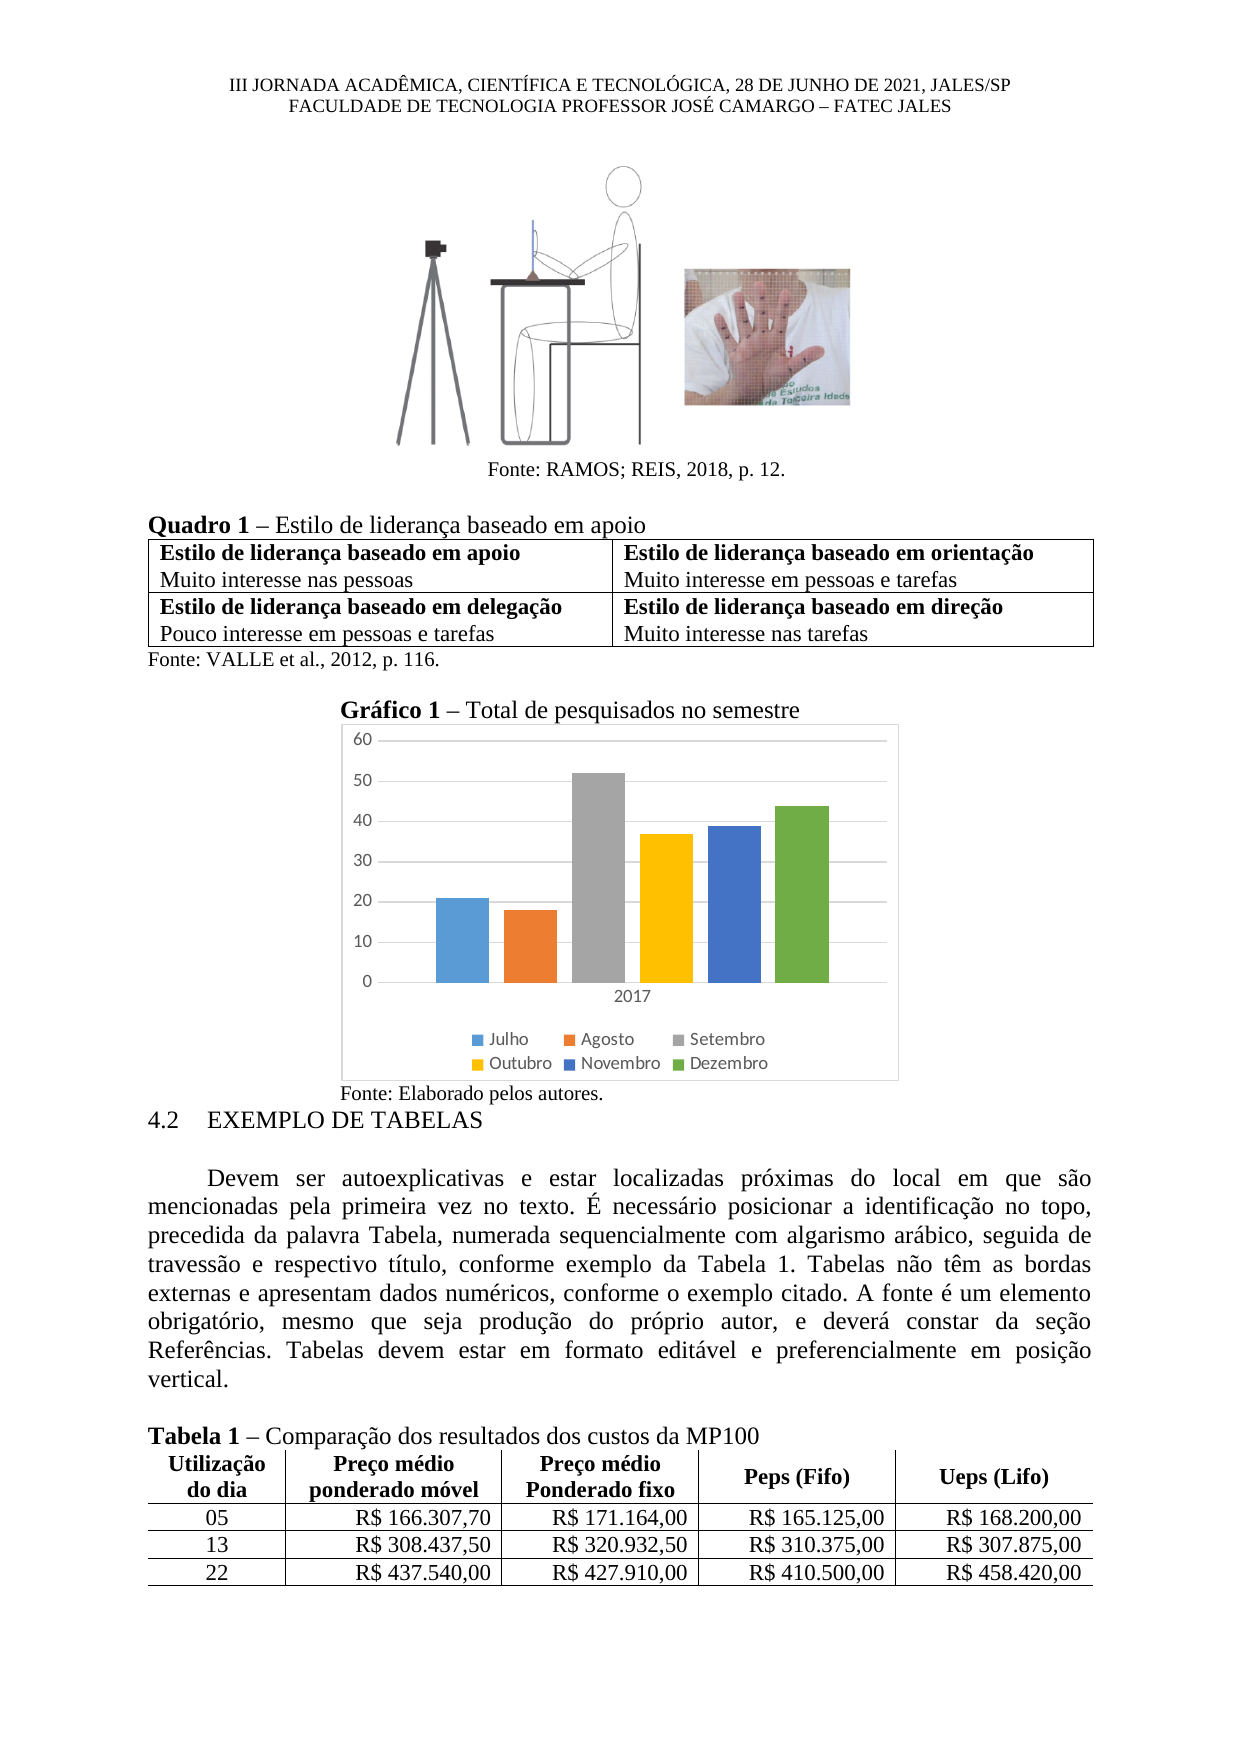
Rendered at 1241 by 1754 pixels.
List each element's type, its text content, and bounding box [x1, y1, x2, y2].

table_cell R$ 437.540,00 [286, 1559, 501, 1585]
subtitle EXEMPLO DE TABELAS [148, 1105, 1092, 1134]
picture [384, 162, 857, 457]
table_header Preço médio Ponderado fixo [502, 1450, 698, 1503]
table_header Estilo de liderança baseado em orientação Muito interesse em pessoas e tarefas [613, 540, 1093, 592]
table_cell R$ 410.500,00 [699, 1559, 895, 1585]
table_cell 22 [148, 1559, 285, 1585]
text Tabela 1 – Comparação dos resultados dos custos da MP100 [148, 1421, 1092, 1450]
table_header Ueps (Lifo) [896, 1450, 1092, 1503]
table_cell 13 [148, 1531, 285, 1558]
table_cell R$ 308.437,50 [286, 1531, 501, 1558]
table_cell R$ 171.164,00 [502, 1504, 698, 1530]
table_cell R$ 307.875,00 [896, 1531, 1092, 1558]
table_cell R$ 165.125,00 [699, 1504, 895, 1530]
text Fonte: RAMOS; REIS, 2018, p. 12. [148, 457, 1092, 481]
text Fonte: Elaborado pelos autores. [148, 1081, 1092, 1105]
table_cell R$ 427.910,00 [502, 1559, 698, 1585]
table_header Estilo de liderança baseado em apoio Muito interesse nas pessoas [149, 540, 612, 592]
text Gráfico 1 – Total de pesquisados no semestre [148, 695, 1092, 724]
table_cell Estilo de liderança baseado em delegação Pouco interesse em pessoas e tarefas [149, 593, 612, 646]
table_cell 05 [148, 1504, 285, 1530]
table_header Preço médio ponderado móvel [286, 1450, 501, 1503]
text Quadro 1 – Estilo de liderança baseado em apoio [148, 510, 1092, 538]
table_cell R$ 458.420,00 [896, 1559, 1092, 1585]
text Devem ser autoexplicativas e estar localizadas próximas do local em que são mencionadas pela primeira vez no texto. É necessário posicionar a identificação no topo, precedida da palavra Tabela, numerada sequencialmente com algarismo arábico, seguida de travessão e respectivo título, conforme exemplo da Tabela 1. Tabelas não têm as bordas externas e apresentam dados numéricos, conforme o exemplo citado. A fonte é um elemento obrigatório, mesmo que seja produção do próprio autor, e deverá constar da seção Referências. Tabelas devem estar em formato editável e preferencialmente em posição vertical. [148, 1163, 1092, 1393]
table_header Utilização do dia [148, 1450, 285, 1503]
text Fonte: VALLE et al., 2012, p. 116. [148, 647, 1092, 671]
table_header Peps (Fifo) [699, 1450, 895, 1503]
table_cell R$ 168.200,00 [896, 1504, 1092, 1530]
table_cell Estilo de liderança baseado em direção Muito interesse nas tarefas [613, 593, 1093, 646]
table_cell R$ 166.307,70 [286, 1504, 501, 1530]
table_cell R$ 310.375,00 [699, 1531, 895, 1558]
table_cell R$ 320.932,50 [502, 1531, 698, 1558]
